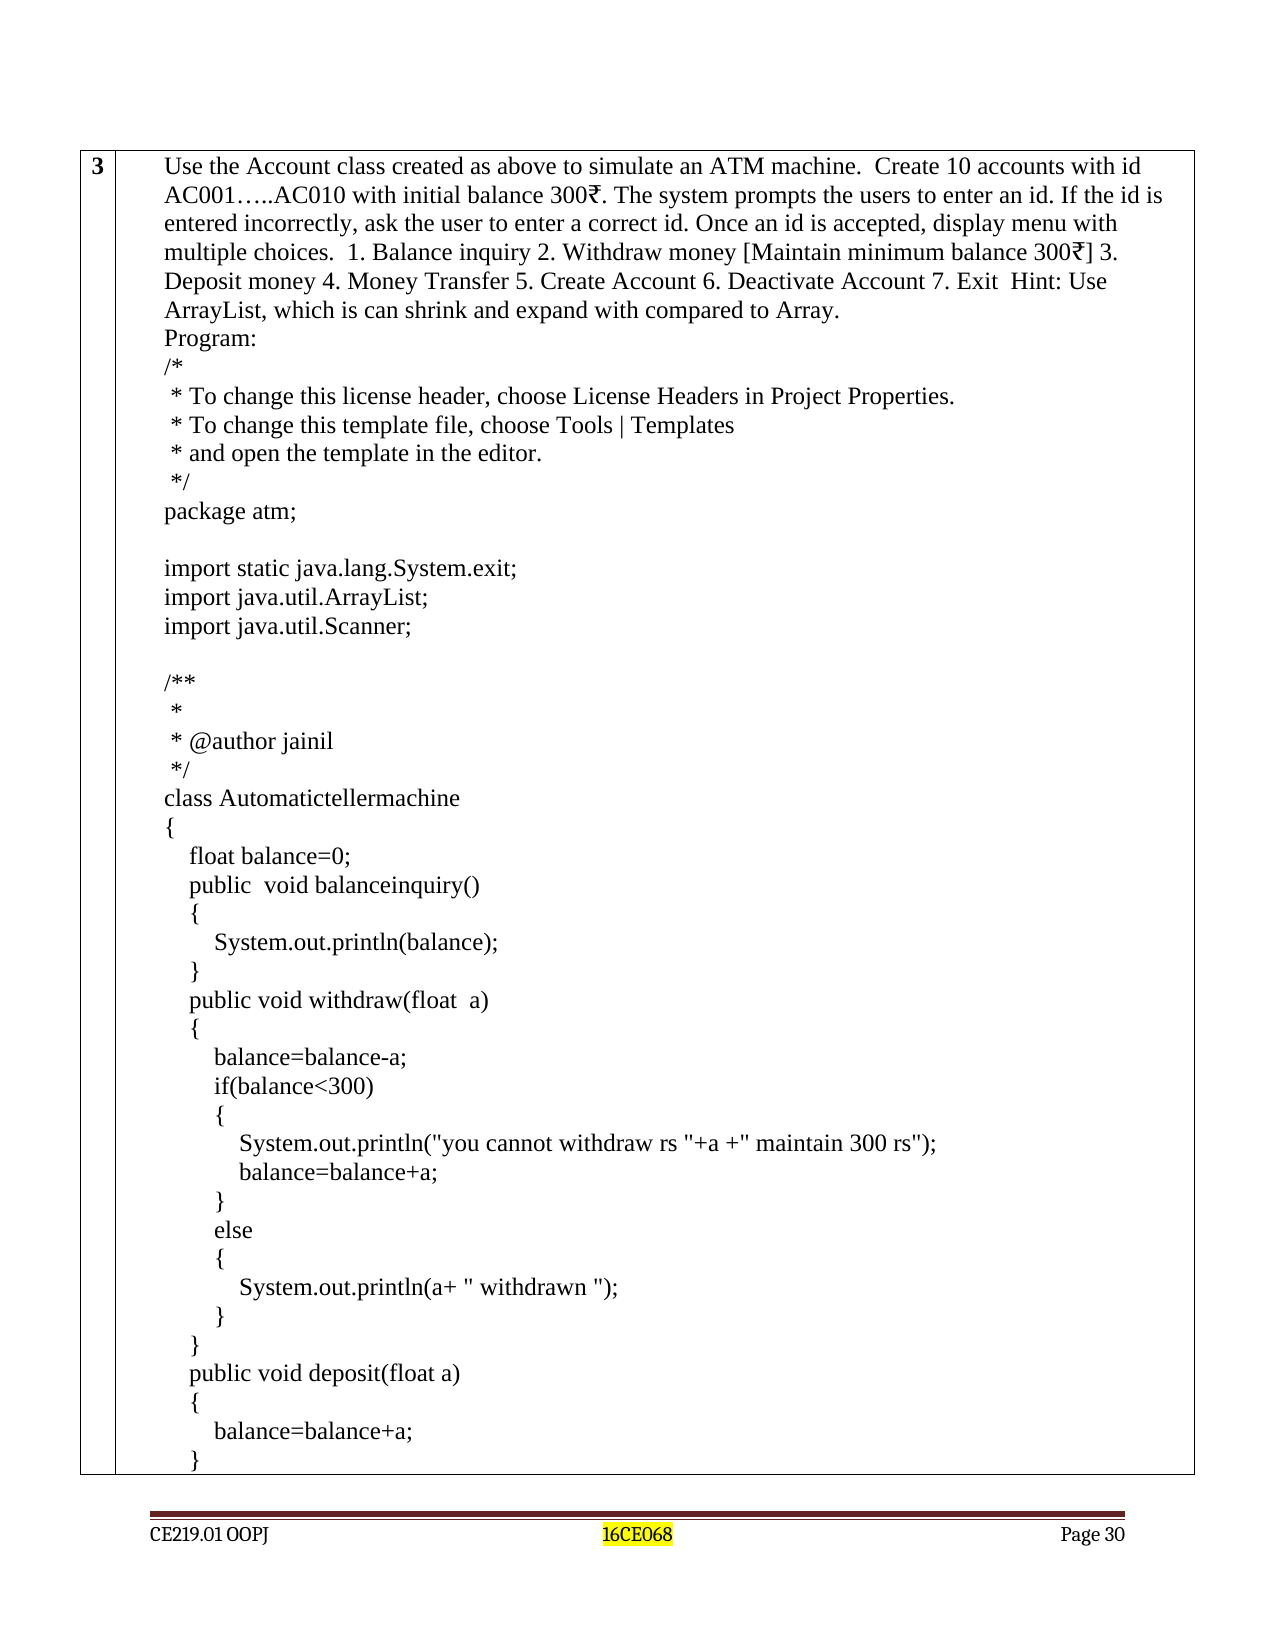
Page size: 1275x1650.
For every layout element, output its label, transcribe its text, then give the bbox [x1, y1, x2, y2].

table_cell 3 [81, 151, 115, 1473]
